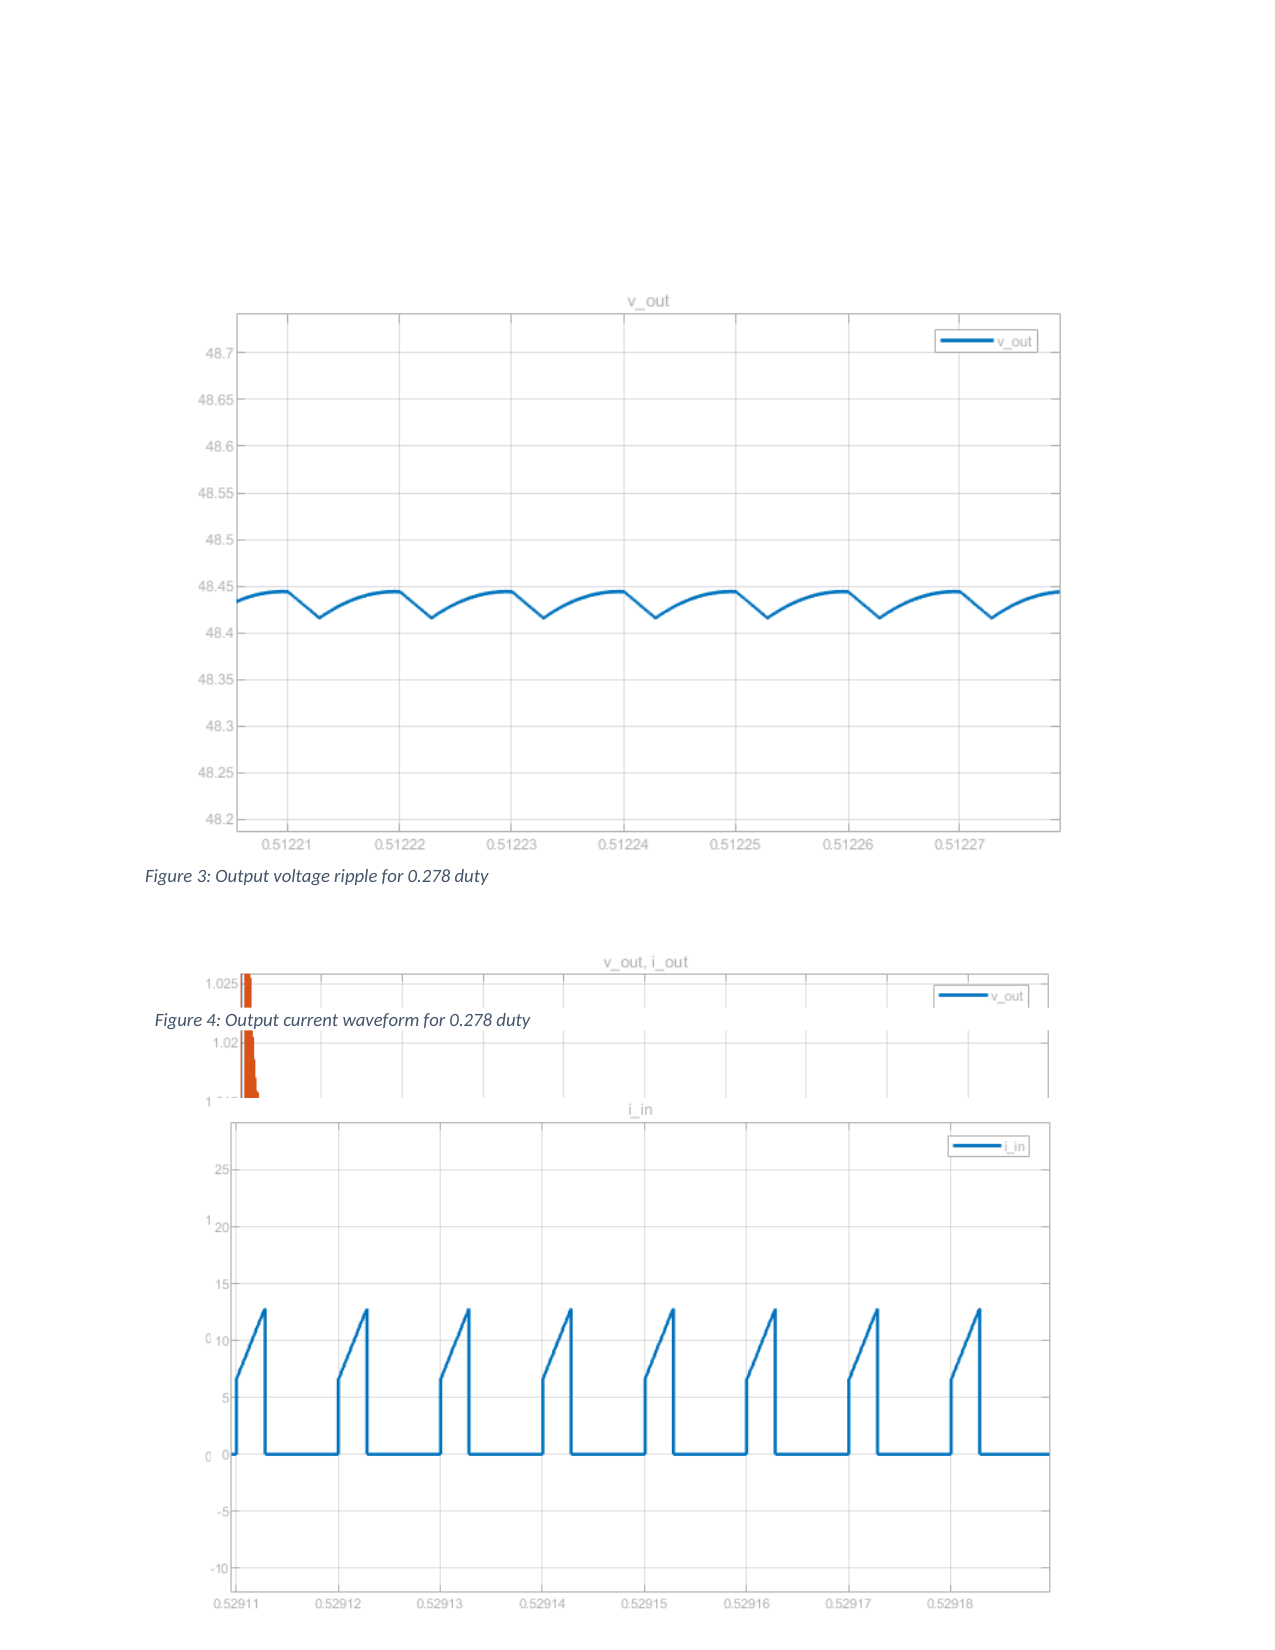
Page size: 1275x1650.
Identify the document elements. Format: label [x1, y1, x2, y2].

picture [198, 288, 1077, 864]
picture [205, 1031, 1065, 1635]
picture [205, 949, 1065, 1007]
